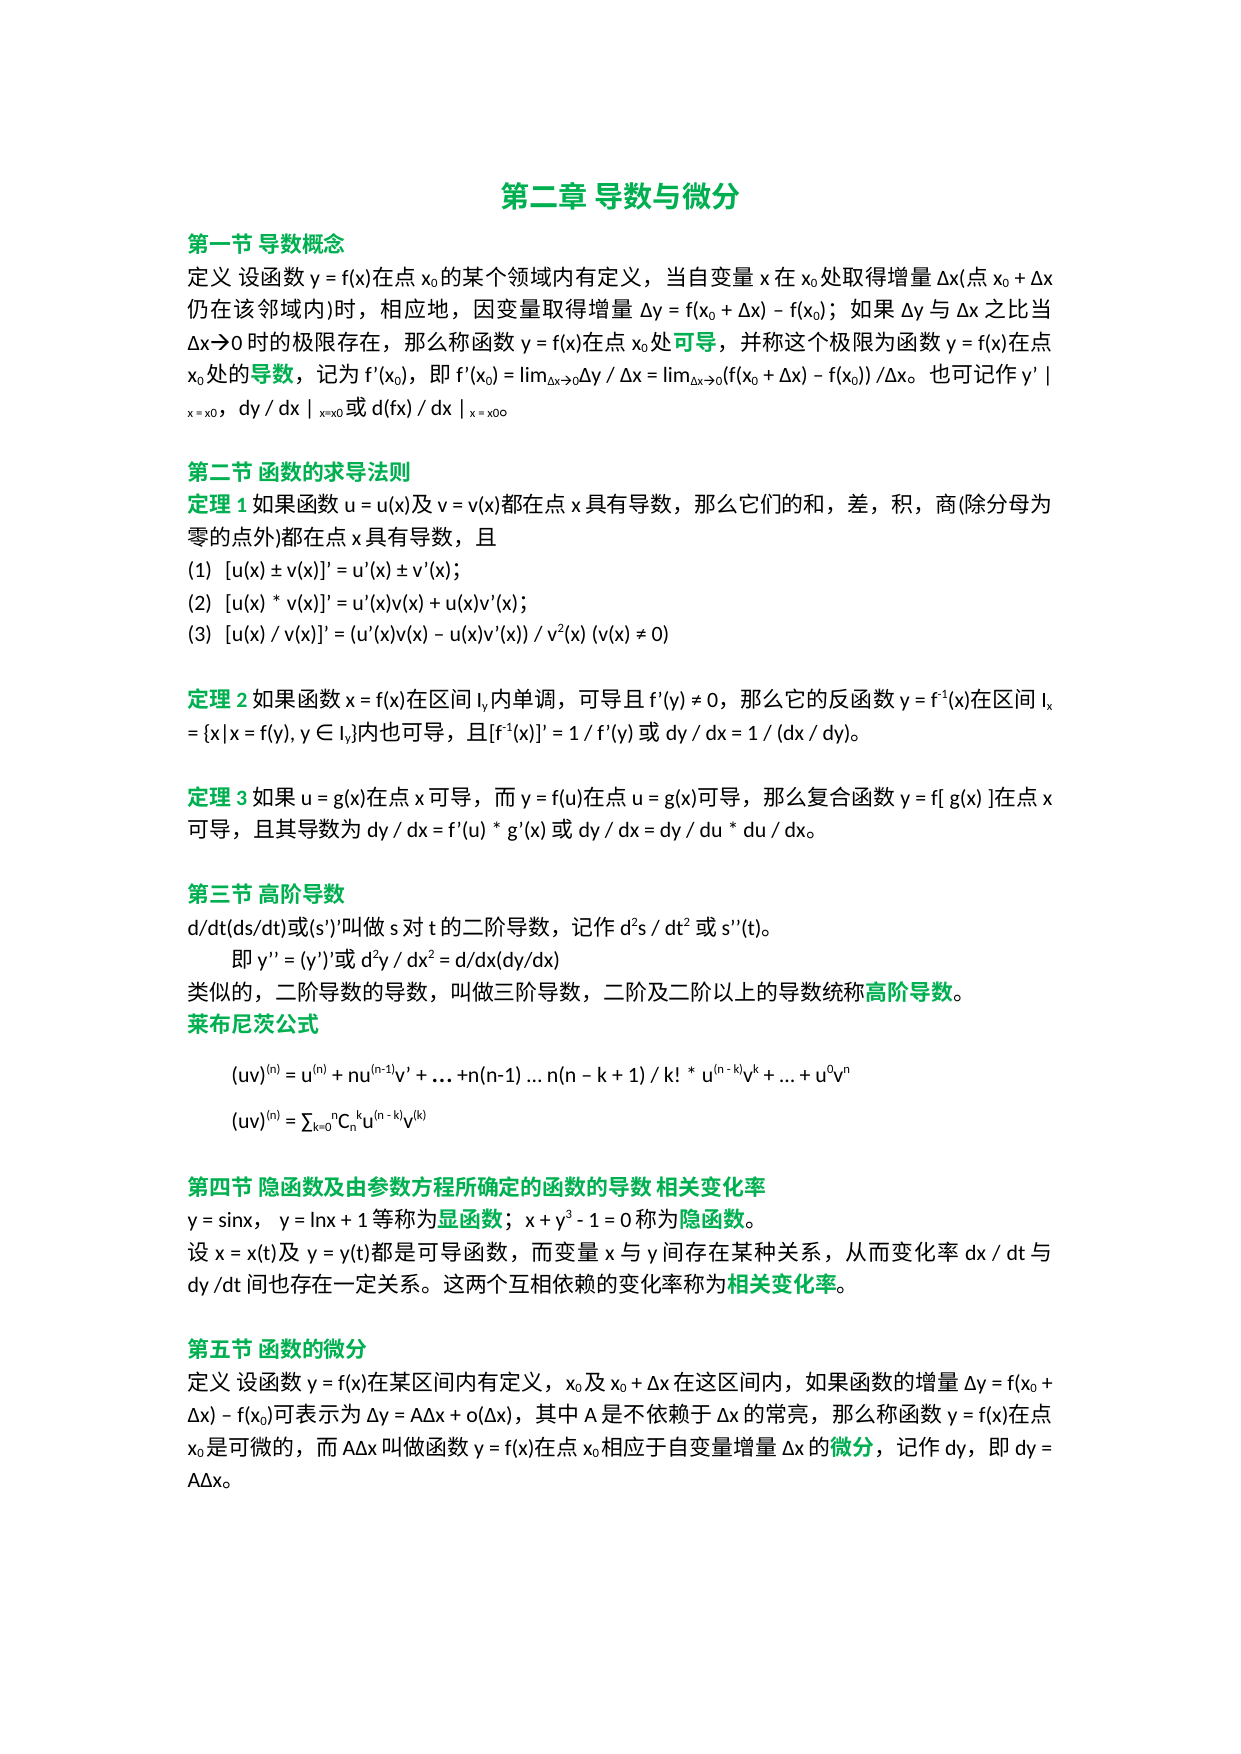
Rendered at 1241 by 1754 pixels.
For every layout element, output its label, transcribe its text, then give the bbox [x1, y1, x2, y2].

text 类似的，二阶导数的导数，叫做三阶导数，二阶及二阶以上的导数统称高阶导数。 [187, 974, 1053, 1007]
list [u(x) / v(x)]’ = (u’(x)v(x) – u(x)v’(x)) / v2(x) (v(x) ≠ 0) [187, 617, 1053, 649]
text 第二章 导数与微分 [187, 162, 1053, 227]
text 莱布尼茨公式 [187, 1007, 1053, 1039]
text (uv)(n) = ∑k=0nCnku(n - k)v(k) [187, 1104, 1053, 1137]
text 定义 设函数y = f(x)在点x0的某个领域内有定义，当自变量x在x0处取得增量Δx(点x0 + Δx仍在该邻域内)时，相应地，因变量取得增量Δy = f(x0 + Δx) – f(x0)；如果Δy与Δx之比当Δx0时的极限存在，那么称函数y = f(x)在点x0处可导，并称这个极限为函数y = f(x)在点x0处的导数，记为f’(x0)，即f’(x0) = limΔx0Δy / Δx = limΔx0(f(x0 + Δx) – f(x0)) /Δx。也可记作y’ | x = x0，dy / dx | x=x0或d(fx) / dx | x = x0。 [187, 259, 1053, 422]
text 定理1 如果函数u = u(x)及v = v(x)都在点x具有导数，那么它们的和，差，积，商(除分母为零的点外)都在点x具有导数，且 [187, 487, 1053, 552]
text 设x = x(t)及 y = y(t)都是可导函数，而变量x与y间存在某种关系，从而变化率dx / dt与dy /dt 间也存在一定关系。这两个互相依赖的变化率称为相关变化率。 [187, 1234, 1053, 1299]
text 定理2 如果函数x = f(x)在区间Iy内单调，可导且f’(y) ≠ 0，那么它的反函数y = f-1(x)在区间Ix = {x|x = f(y), y ∈ Iy}内也可导，且[f-1(x)]’ = 1 / f’(y) 或 dy / dx = 1 / (dx / dy)。 [187, 682, 1053, 747]
text y = sinx， y = lnx + 1等称为显函数；x + y3 - 1 = 0称为隐函数。 [187, 1202, 1053, 1234]
list [u(x) * v(x)]’ = u’(x)v(x) + u(x)v’(x)； [187, 584, 1053, 617]
text 即y’’ = (y’)’或d2y / dx2 = d/dx(dy/dx) [187, 942, 1053, 974]
text 第四节 隐函数及由参数方程所确定的函数的导数 相关变化率 [187, 1169, 1053, 1202]
text (uv)(n) = u(n) + nu(n-1)v’ + … +n(n-1) … n(n – k + 1) / k! * u(n - k)vk + … + u0vn [187, 1039, 1053, 1104]
text 第二节 函数的求导法则 [187, 454, 1053, 487]
text 定理3 如果u = g(x)在点x可导，而y = f(u)在点u = g(x)可导，那么复合函数 y = f[ g(x) ]在点x可导，且其导数为dy / dx = f’(u) * g’(x) 或 dy / dx = dy / du * du / dx。 [187, 779, 1053, 844]
list [u(x) ± v(x)]’ = u’(x) ± v’(x)； [187, 552, 1053, 584]
text 第三节 高阶导数 [187, 877, 1053, 909]
text 第一节 导数概念 [187, 227, 1053, 259]
text 第五节 函数的微分 [187, 1332, 1053, 1364]
text d/dt(ds/dt)或(s’)’叫做s对t的二阶导数，记作d2s / dt2 或 s’’(t)。 [187, 909, 1053, 942]
text 定义 设函数y = f(x)在某区间内有定义，x0及x0 + Δx在这区间内，如果函数的增量Δy = f(x0 + Δx) – f(x0)可表示为Δy = AΔx + o(Δx)，其中A是不依赖于Δx的常亮，那么称函数y = f(x)在点x0是可微的，而AΔx叫做函数y = f(x)在点x0相应于自变量增量Δx的微分，记作dy，即dy = AΔx。 [187, 1364, 1053, 1494]
